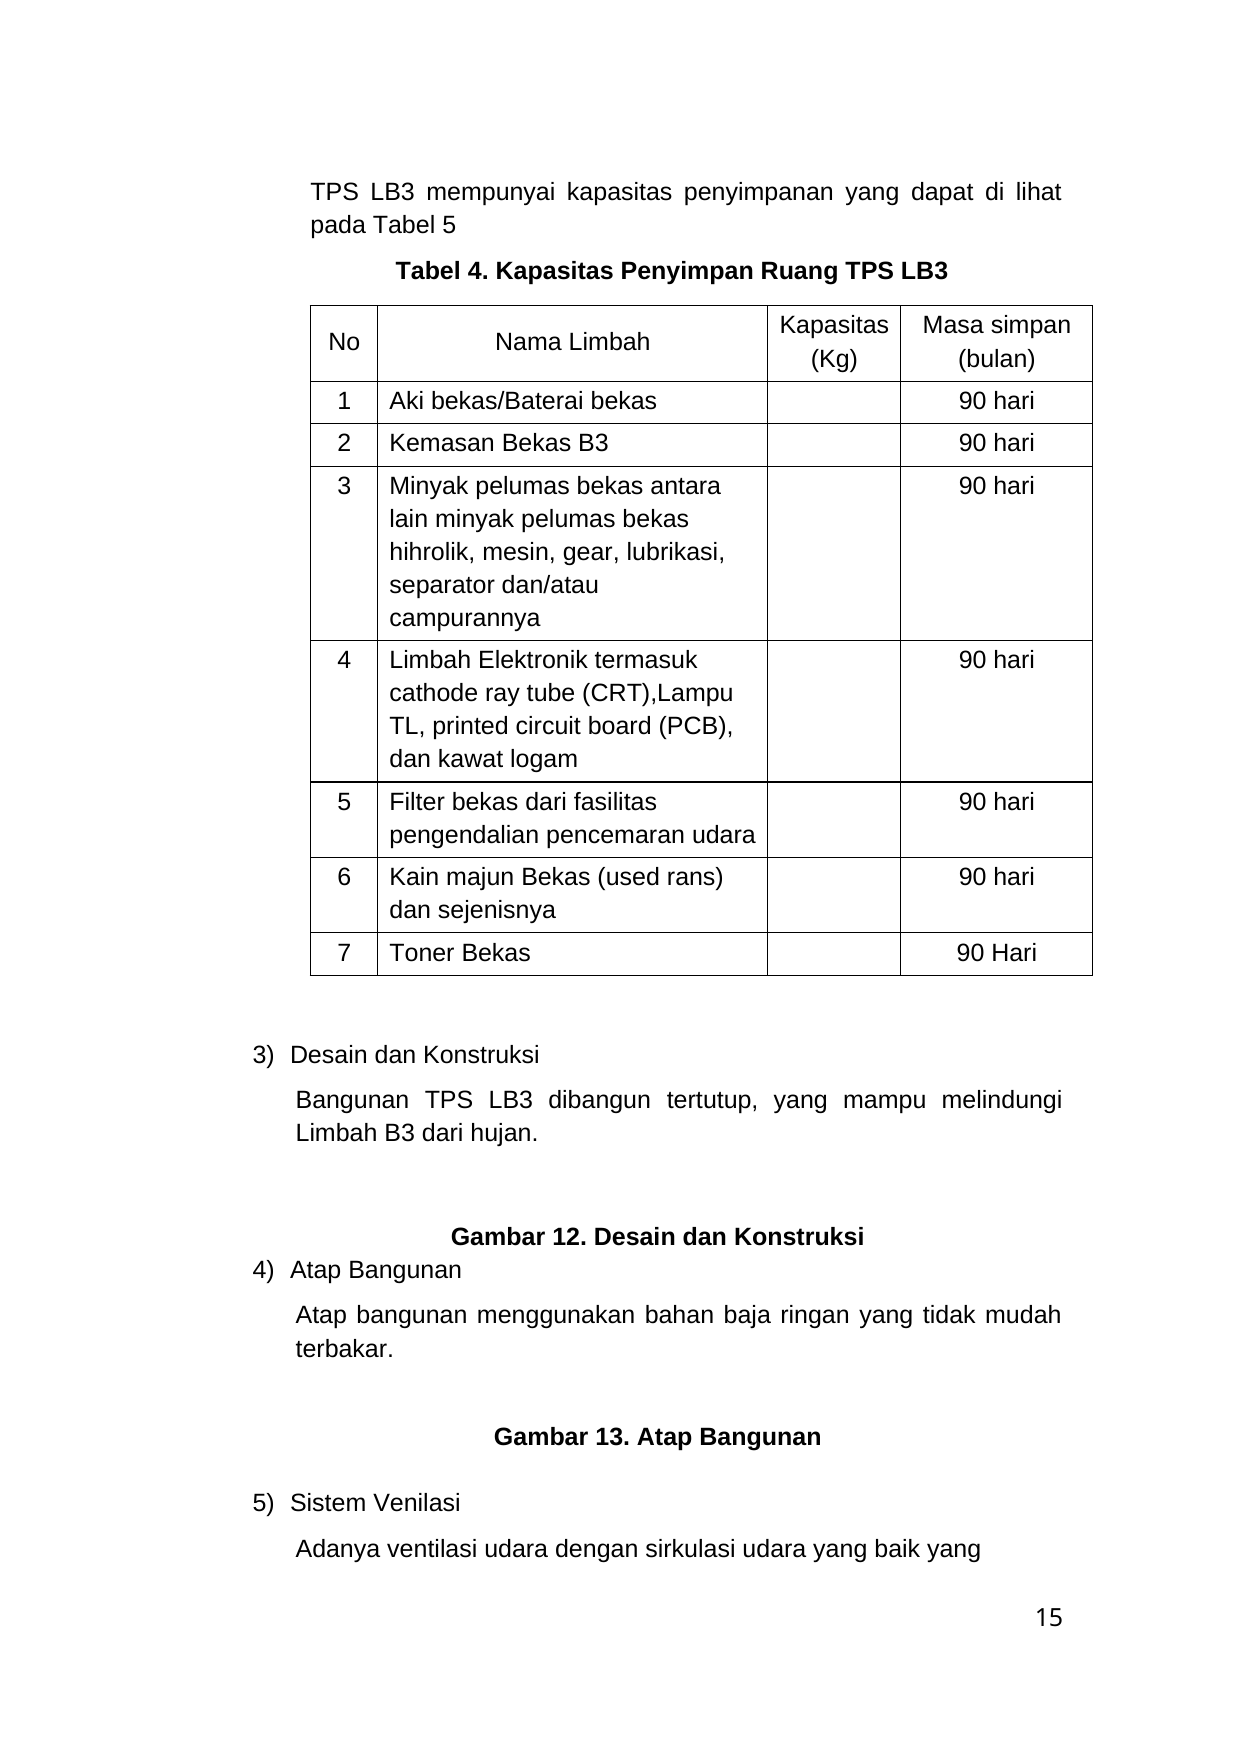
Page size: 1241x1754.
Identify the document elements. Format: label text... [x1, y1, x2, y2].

table_cell 3 [311, 467, 377, 640]
text Atap bangunan menggunakan bahan baja ringan yang tidak mudah terbakar. [295, 1301, 1063, 1362]
table_header Nama Limbah [378, 306, 767, 381]
table_cell 90 hari [901, 641, 1092, 781]
table_cell 6 [311, 858, 377, 932]
table_cell 90 hari [901, 382, 1092, 423]
list Sistem Venilasi [252, 1488, 1063, 1517]
table_cell [768, 467, 900, 640]
table_header No [311, 306, 377, 381]
table_cell Limbah Elektronik termasuk cathode ray tube (CRT),Lampu TL, printed circuit board (PCB), dan kawat logam [378, 641, 767, 781]
table_cell 90 Hari [901, 933, 1092, 975]
table_cell Kain majun Bekas (used rans) dan sejenisnya [378, 858, 767, 932]
table_cell Toner Bekas [378, 933, 767, 975]
text Tabel 4. Kapasitas Penyimpan Ruang TPS LB3 [281, 256, 1063, 284]
table_cell 1 [311, 382, 377, 423]
table_cell 90 hari [901, 858, 1092, 932]
table_cell 90 hari [901, 467, 1092, 640]
table_cell 2 [311, 424, 377, 466]
list TPS LB3 mempunyai kapasitas penyimpanan yang dapat di lihat pada Tabel 5 [310, 177, 1063, 239]
table_cell [768, 382, 900, 423]
list Desain dan Konstruksi [252, 1040, 1063, 1069]
table_cell [768, 424, 900, 466]
table_cell Kemasan Bekas B3 [378, 424, 767, 466]
table_cell [768, 858, 900, 932]
table_cell [768, 933, 900, 975]
list Gambar 13. Atap Bangunan [252, 1422, 1063, 1451]
table_cell [768, 783, 900, 857]
table_header Masa simpan (bulan) [901, 306, 1092, 381]
table_cell 7 [311, 933, 377, 975]
table_cell [768, 641, 900, 781]
table_header Kapasitas (Kg) [768, 306, 900, 381]
table_cell 5 [311, 783, 377, 857]
table_cell Aki bekas/Baterai bekas [378, 382, 767, 423]
text Gambar 12. Desain dan Konstruksi [252, 1222, 1063, 1251]
table_cell 90 hari [901, 783, 1092, 857]
text Bangunan TPS LB3 dibangun tertutup, yang mampu melindungi Limbah B3 dari hujan. [295, 1085, 1063, 1147]
table_cell 4 [311, 641, 377, 781]
table_cell Minyak pelumas bekas antara lain minyak pelumas bekas hihrolik, mesin, gear, lubrikasi, separator dan/atau campurannya [378, 467, 767, 640]
table_cell 90 hari [901, 424, 1092, 466]
list Atap Bangunan [252, 1255, 1063, 1284]
text Adanya ventilasi udara dengan sirkulasi udara yang baik yang [295, 1534, 1063, 1562]
table_cell Filter bekas dari fasilitas pengendalian pencemaran udara [378, 783, 767, 857]
